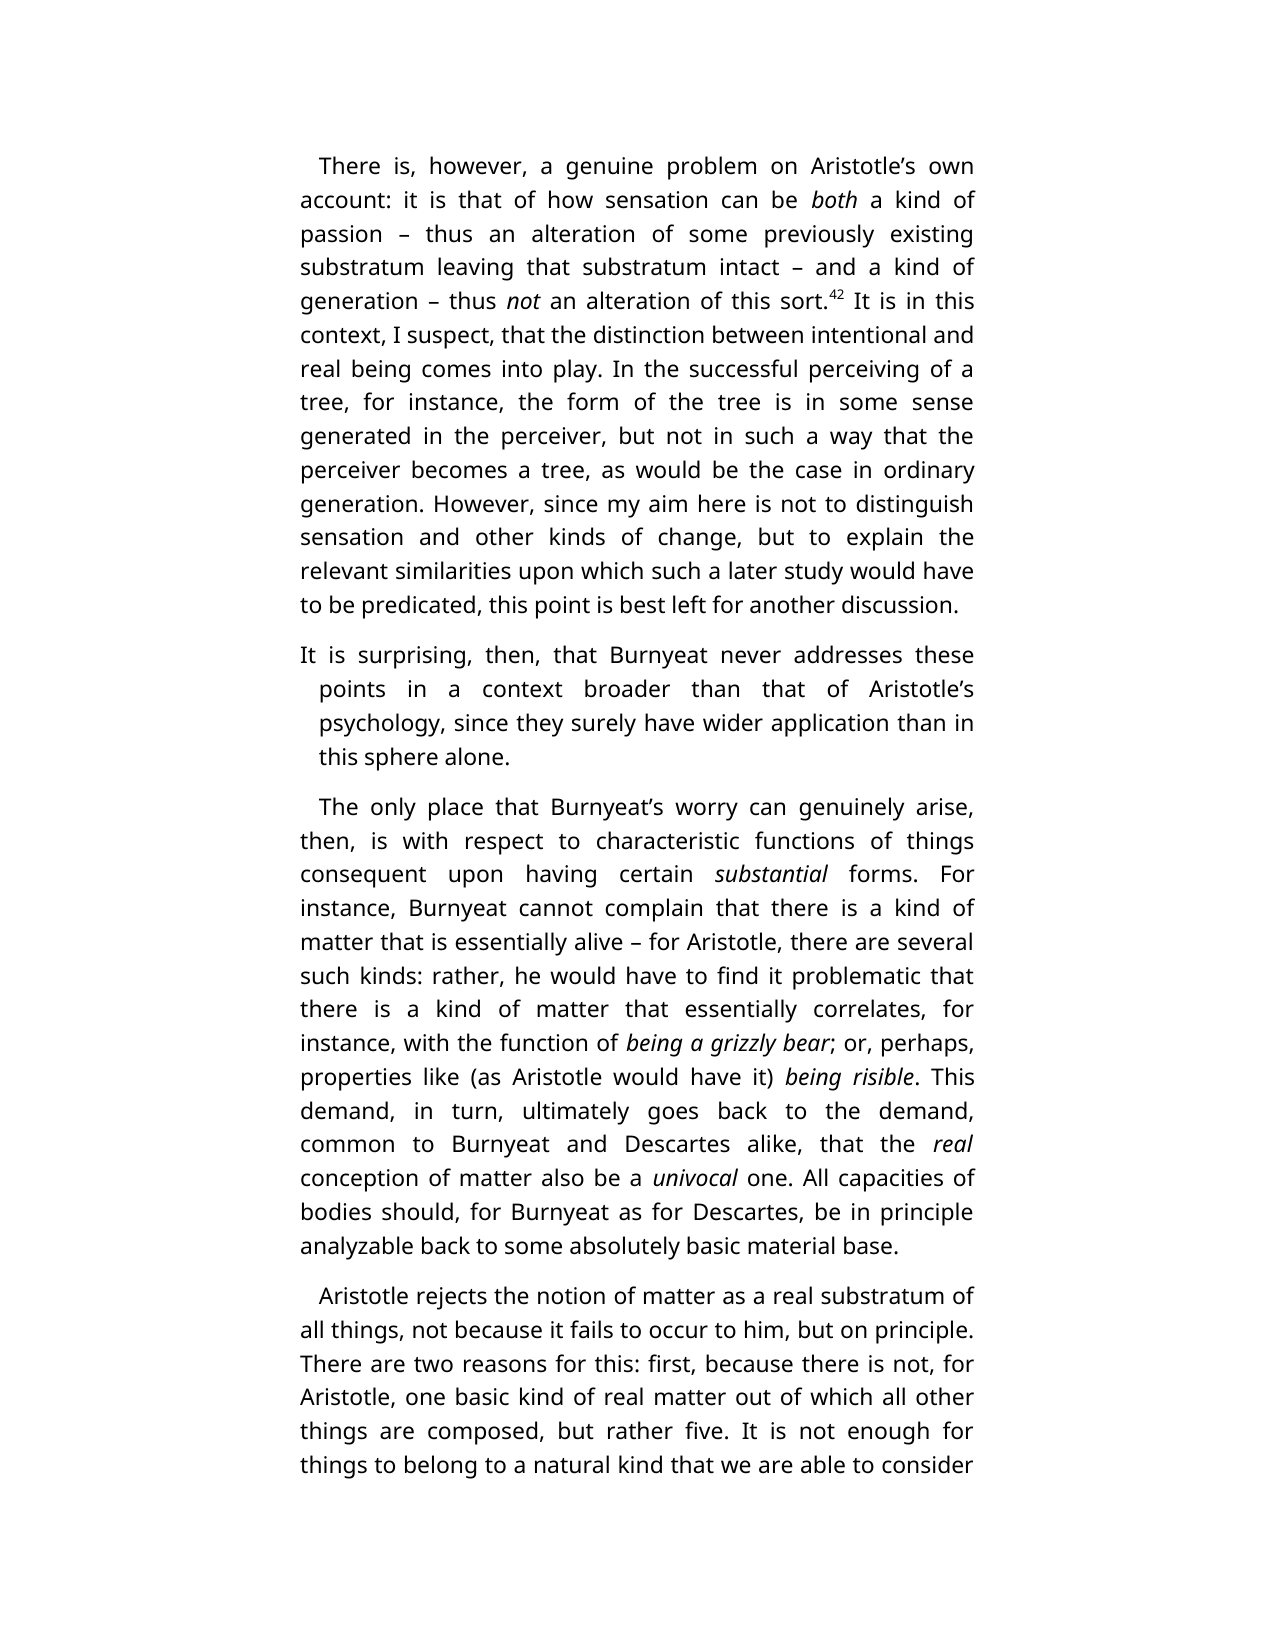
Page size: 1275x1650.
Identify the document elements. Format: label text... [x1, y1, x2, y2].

text It is surprising, then, that Burnyeat never addresses these points in a context broader than that of Aristotle’s psychology, since they surely have wider application than in this sphere alone. [300, 639, 975, 772]
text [300, 1280, 975, 1480]
text The only place that Burnyeat’s worry can genuinely arise, then, is with respect to characteristic functions of things consequent upon having certain substantial forms. For instance, Burnyeat cannot complain that there is a kind of matter that is essentially alive – for Aristotle, there are several such kinds: rather, he would have to find it problematic that there is a kind of matter that essentially correlates, for instance, with the function of being a grizzly bear; or, perhaps, properties like (as Aristotle would have it) being risible. This demand, in turn, ultimately goes back to the demand, common to Burnyeat and Descartes alike, that the real conception of matter also be a univocal one. All capacities of bodies should, for Burnyeat as for Descartes, be in principle analyzable back to some absolutely basic material base. [300, 791, 975, 1261]
text There is, however, a genuine problem on Aristotle’s own account: it is that of how sensation can be both a kind of passion – thus an alteration of some previously existing substratum leaving that substratum intact – and a kind of generation – thus not an alteration of this sort. It is in this context, I suspect, that the distinction between intentional and real being comes into play. In the successful perceiving of a tree, for instance, the form of the tree is in some sense generated in the perceiver, but not in such a way that the perceiver becomes a tree, as would be the case in ordinary generation. However, since my aim here is not to distinguish sensation and other kinds of change, but to explain the relevant similarities upon which such a later study would have to be predicated, this point is best left for another discussion. [300, 150, 975, 620]
